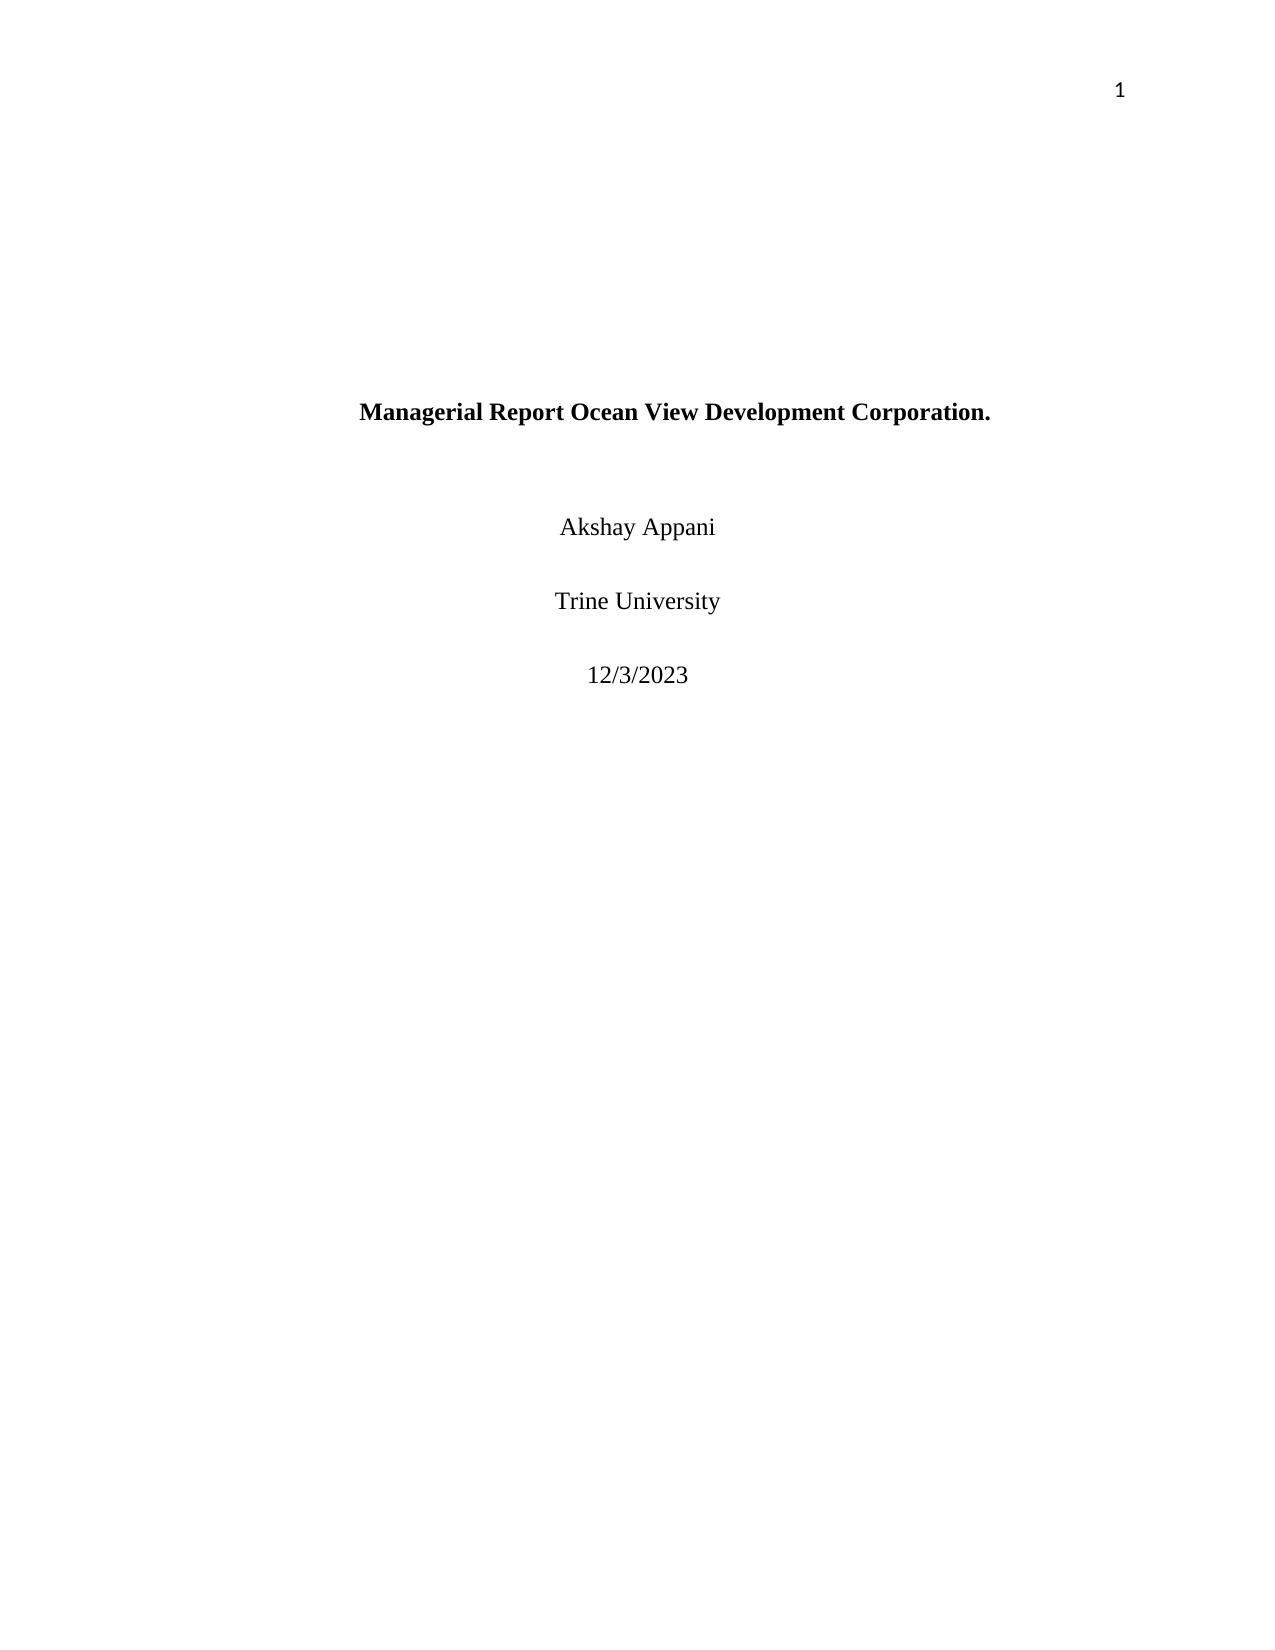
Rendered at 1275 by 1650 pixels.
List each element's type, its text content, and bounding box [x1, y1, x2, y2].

text Akshay Appani [150, 512, 1125, 540]
text 12/3/2023 [150, 660, 1125, 689]
text Managerial Report Ocean View Development Corporation. [150, 397, 1125, 425]
text Trine University [150, 586, 1125, 614]
